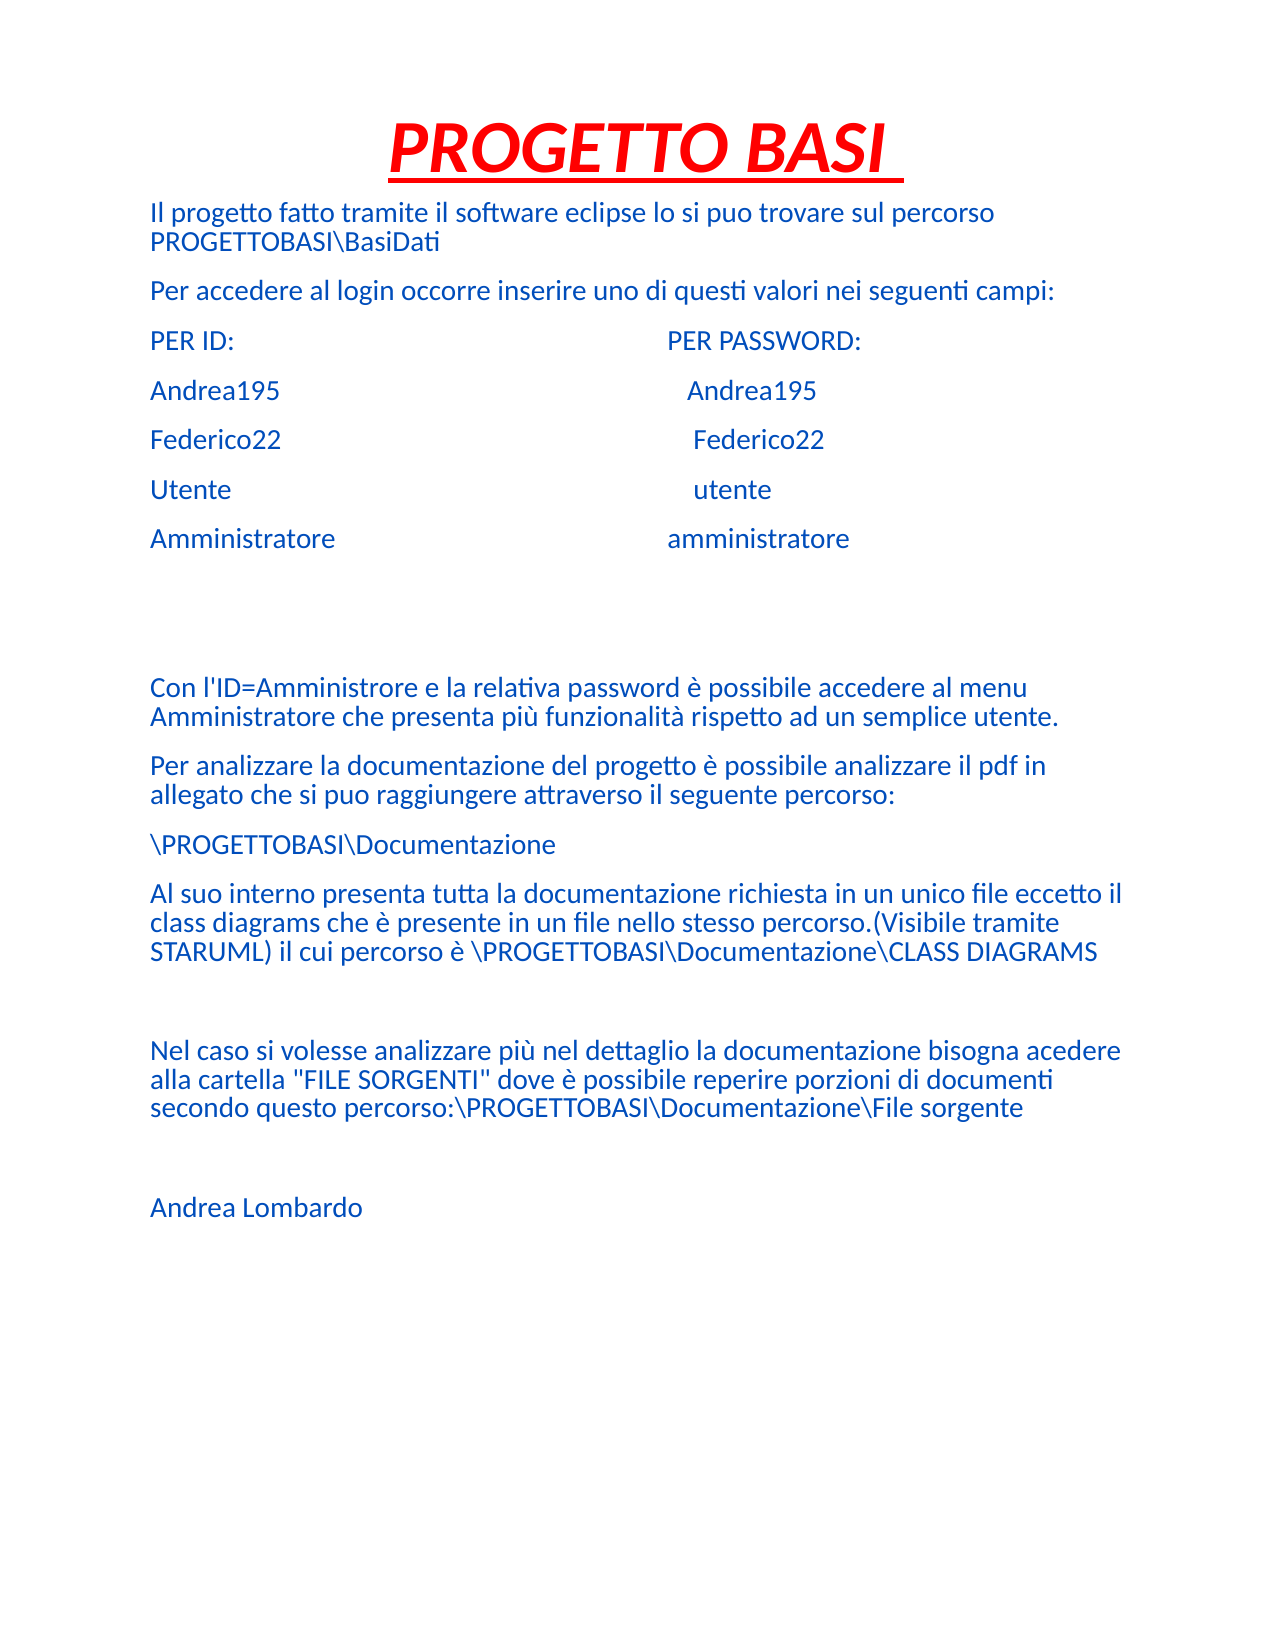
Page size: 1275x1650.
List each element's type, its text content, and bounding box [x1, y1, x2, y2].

text Federico22 Federico22 [150, 427, 1125, 455]
text Amministratore amministratore [150, 526, 1125, 554]
text Nel caso si volesse analizzare più nel dettaglio la documentazione bisogna acedere alla cartella "FILE SORGENTI" dove è possibile reperire porzioni di documenti secondo questo percorso:\PROGETTOBASI\Documentazione\File sorgente [150, 1037, 1125, 1124]
text Andrea Lombardo [150, 1194, 1125, 1223]
text Con l'ID=Amministrore e la relativa password è possibile accedere al menu Amministratore che presenta più funzionalità rispetto ad un semplice utente. [150, 674, 1125, 732]
text Il progetto fatto tramite il software eclipse lo si puo trovare sul percorso PROGETTOBASI\BasiDati [150, 199, 1125, 257]
text PER ID: PER PASSWORD: [150, 327, 1125, 356]
text Andrea195 Andrea195 [150, 377, 1125, 406]
text Utente utente [150, 476, 1125, 505]
text Per accedere al login occorre inserire uno di questi valori nei seguenti campi: [150, 278, 1125, 307]
text Per analizzare la documentazione del progetto è possibile analizzare il pdf in allegato che si puo raggiungere attraverso il seguente percorso: [150, 753, 1125, 810]
text \PROGETTOBASI\Documentazione [150, 831, 1125, 860]
text PROGETTO BASI [150, 150, 1125, 179]
text Al suo interno presenta tutta la documentazione richiesta in un unico file eccetto il class diagrams che è presente in un file nello stesso percorso.(Visibile tramite STARUML) il cui percorso è \PROGETTOBASI\Documentazione\CLASS DIAGRAMS [150, 881, 1125, 967]
